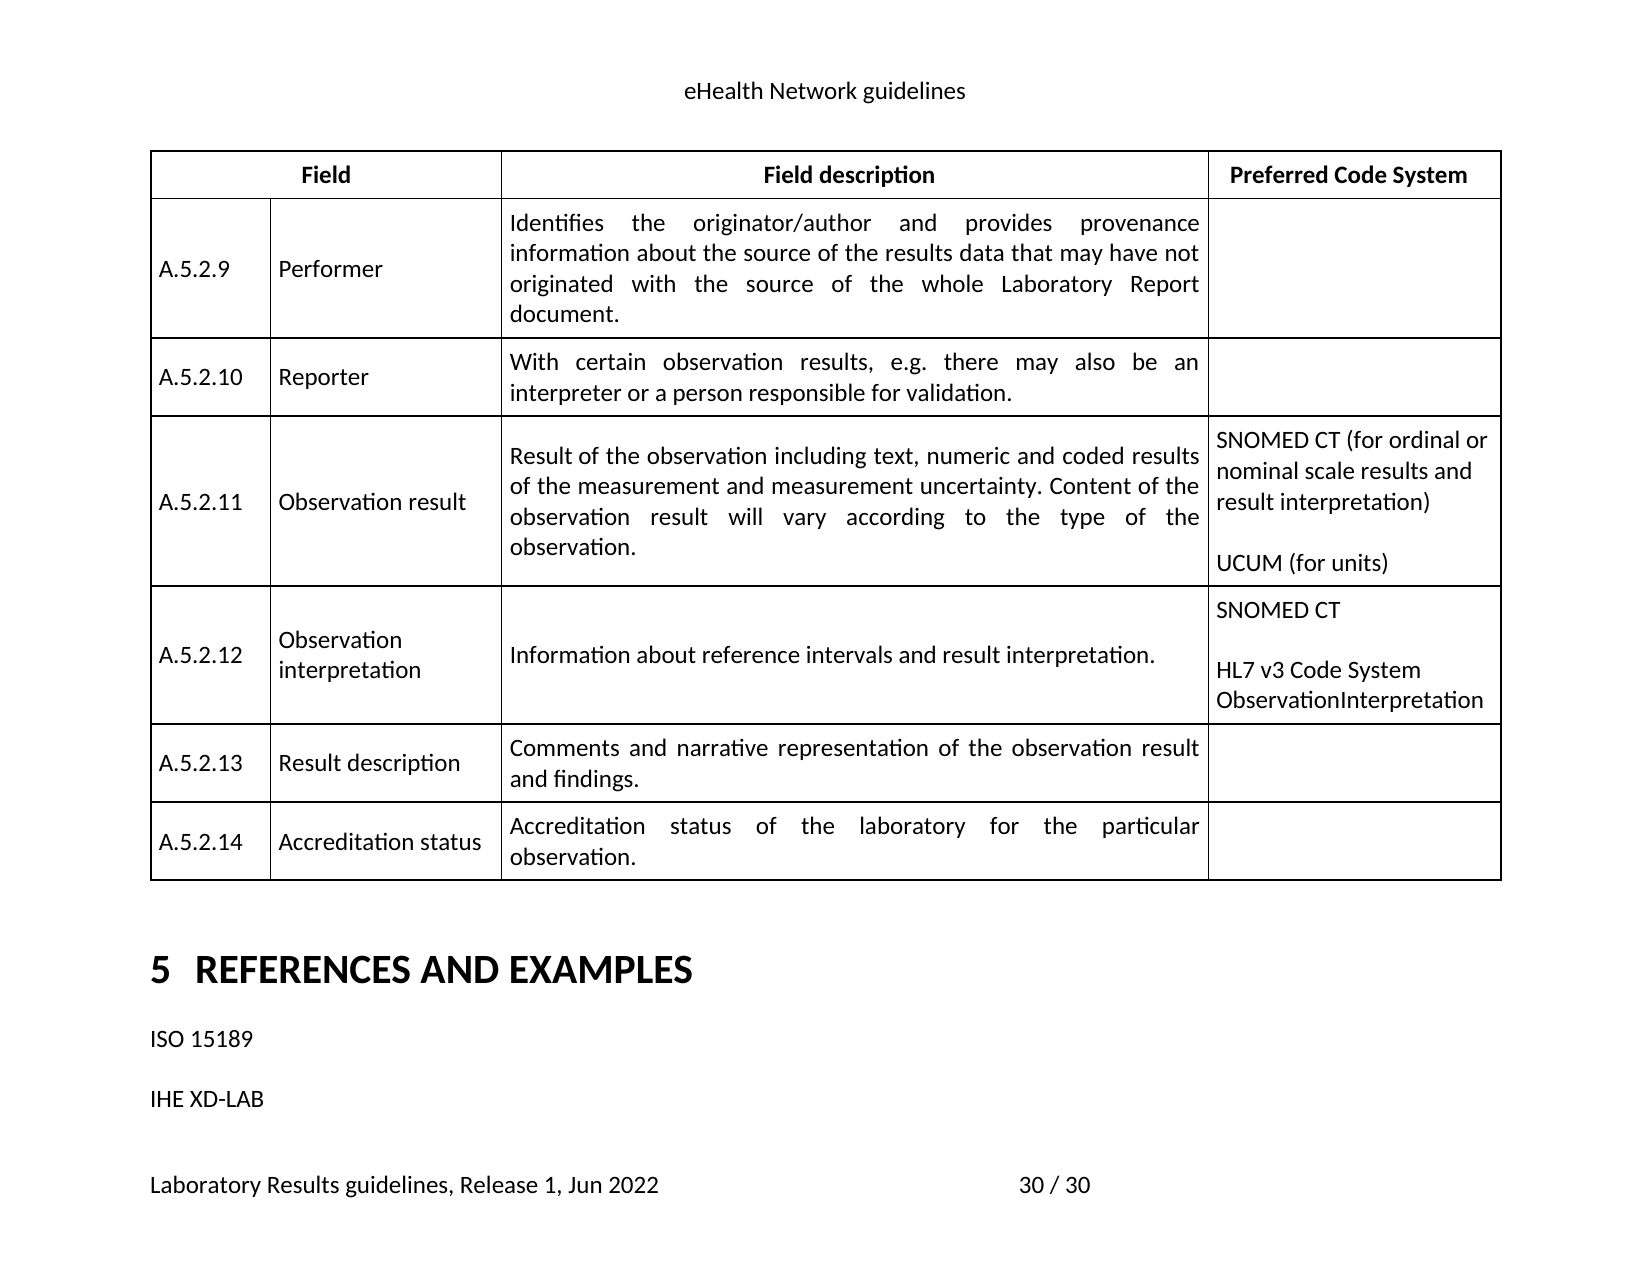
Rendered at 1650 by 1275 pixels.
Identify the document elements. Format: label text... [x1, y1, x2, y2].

table_cell A.5.2.14 [152, 803, 270, 879]
table_cell [1209, 199, 1500, 337]
table_cell Performer [271, 199, 501, 337]
table_cell A.5.2.9 [152, 199, 270, 337]
table_cell Accreditation status of the laboratory for the particular observation. [502, 803, 1208, 879]
table_header Preferred Code System [1209, 152, 1500, 198]
table_cell Comments and narrative representation of the observation result and findings. [502, 725, 1208, 801]
text IHE XD-LAB [150, 1083, 1500, 1114]
text ISO 15189 [150, 1023, 1500, 1054]
table_header Field [152, 152, 501, 198]
table_cell A.5.2.11 [152, 417, 270, 585]
table_cell Information about reference intervals and result interpretation. [502, 587, 1208, 723]
table_cell Observation interpretation [271, 587, 501, 723]
table_header Field description [502, 152, 1208, 198]
table_cell A.5.2.13 [152, 725, 270, 801]
table_cell With certain observation results, e.g. there may also be an interpreter or a person responsible for validation. [502, 339, 1208, 415]
table_cell [1209, 803, 1500, 879]
table_cell A.5.2.10 [152, 339, 270, 415]
table_cell Reporter [271, 339, 501, 415]
table_cell [1209, 339, 1500, 415]
table_cell Accreditation status [271, 803, 501, 879]
table_cell Identifies the originator/author and provides provenance information about the source of the results data that may have not originated with the source of the whole Laboratory Report document. [502, 199, 1208, 337]
table_cell Result description [271, 725, 501, 801]
table_cell [1209, 725, 1500, 801]
table_cell SNOMED CT HL7 v3 Code System ObservationInterpretation [1209, 587, 1500, 723]
table_cell Observation result [271, 417, 501, 585]
table_cell Result of the observation including text, numeric and coded results of the measurement and measurement uncertainty. Content of the observation result will vary according to the type of the observation. [502, 417, 1208, 585]
table_cell SNOMED CT (for ordinal or nominal scale results and result interpretation) UCUM (for units) [1209, 417, 1500, 585]
table_cell A.5.2.12 [152, 587, 270, 723]
subtitle REFERENCES AND EXAMPLES [150, 943, 1500, 994]
